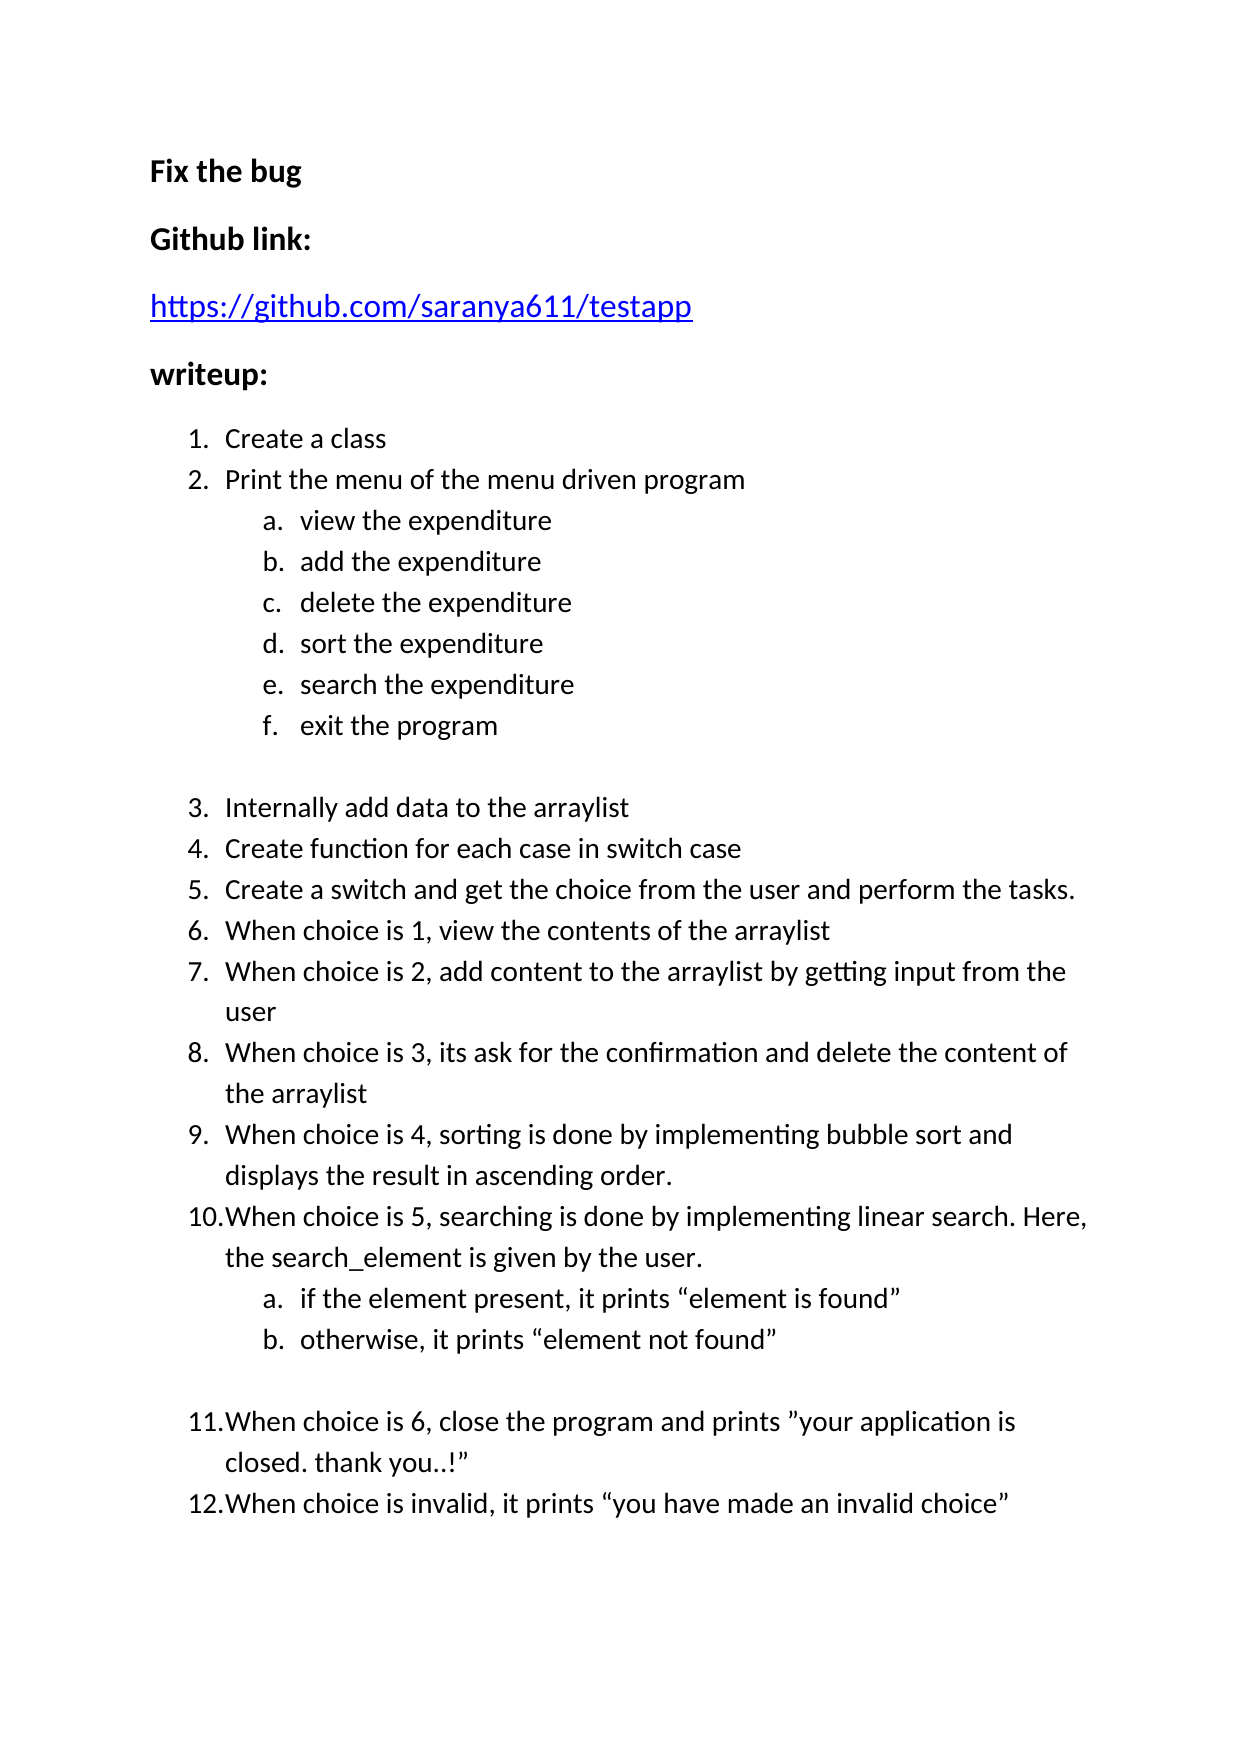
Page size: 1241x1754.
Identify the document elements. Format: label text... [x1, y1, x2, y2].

list Create a switch and get the choice from the user and perform the tasks. [187, 871, 1090, 906]
text Github link: [150, 218, 1090, 258]
list When choice is 5, searching is done by implementing linear search. Here, the search_element is given by the user. [187, 1198, 1090, 1275]
list otherwise, it prints “element not found” [262, 1321, 1090, 1357]
list When choice is 6, close the program and prints ”your application is closed. thank you..!” [187, 1403, 1090, 1479]
list exit the program [262, 707, 1090, 743]
list When choice is 4, sorting is done by implementing bubble sort and displays the result in ascending order. [187, 1116, 1090, 1193]
list sort the expenditure [262, 625, 1090, 661]
list When choice is invalid, it prints “you have made an invalid choice” [187, 1485, 1090, 1520]
list Create a class [187, 420, 1090, 456]
list view the expenditure [262, 502, 1090, 538]
text writeup: [150, 353, 1090, 393]
list if the element present, it prints “element is found” [262, 1280, 1090, 1316]
list search the expenditure [262, 666, 1090, 702]
text Fix the bug [150, 150, 1090, 191]
list Print the menu of the menu driven program [187, 461, 1090, 497]
list Create function for each case in switch case [187, 830, 1090, 865]
text https://github.com/saranya611/testapp [150, 285, 1090, 326]
list Internally add data to the arraylist [187, 789, 1090, 824]
list add the expenditure [262, 543, 1090, 579]
list When choice is 1, view the contents of the arraylist [187, 912, 1090, 947]
list When choice is 3, its ask for the confirmation and delete the content of the arraylist [187, 1034, 1090, 1111]
list When choice is 2, add content to the arraylist by getting input from the user [187, 953, 1090, 1029]
list delete the expenditure [262, 584, 1090, 620]
